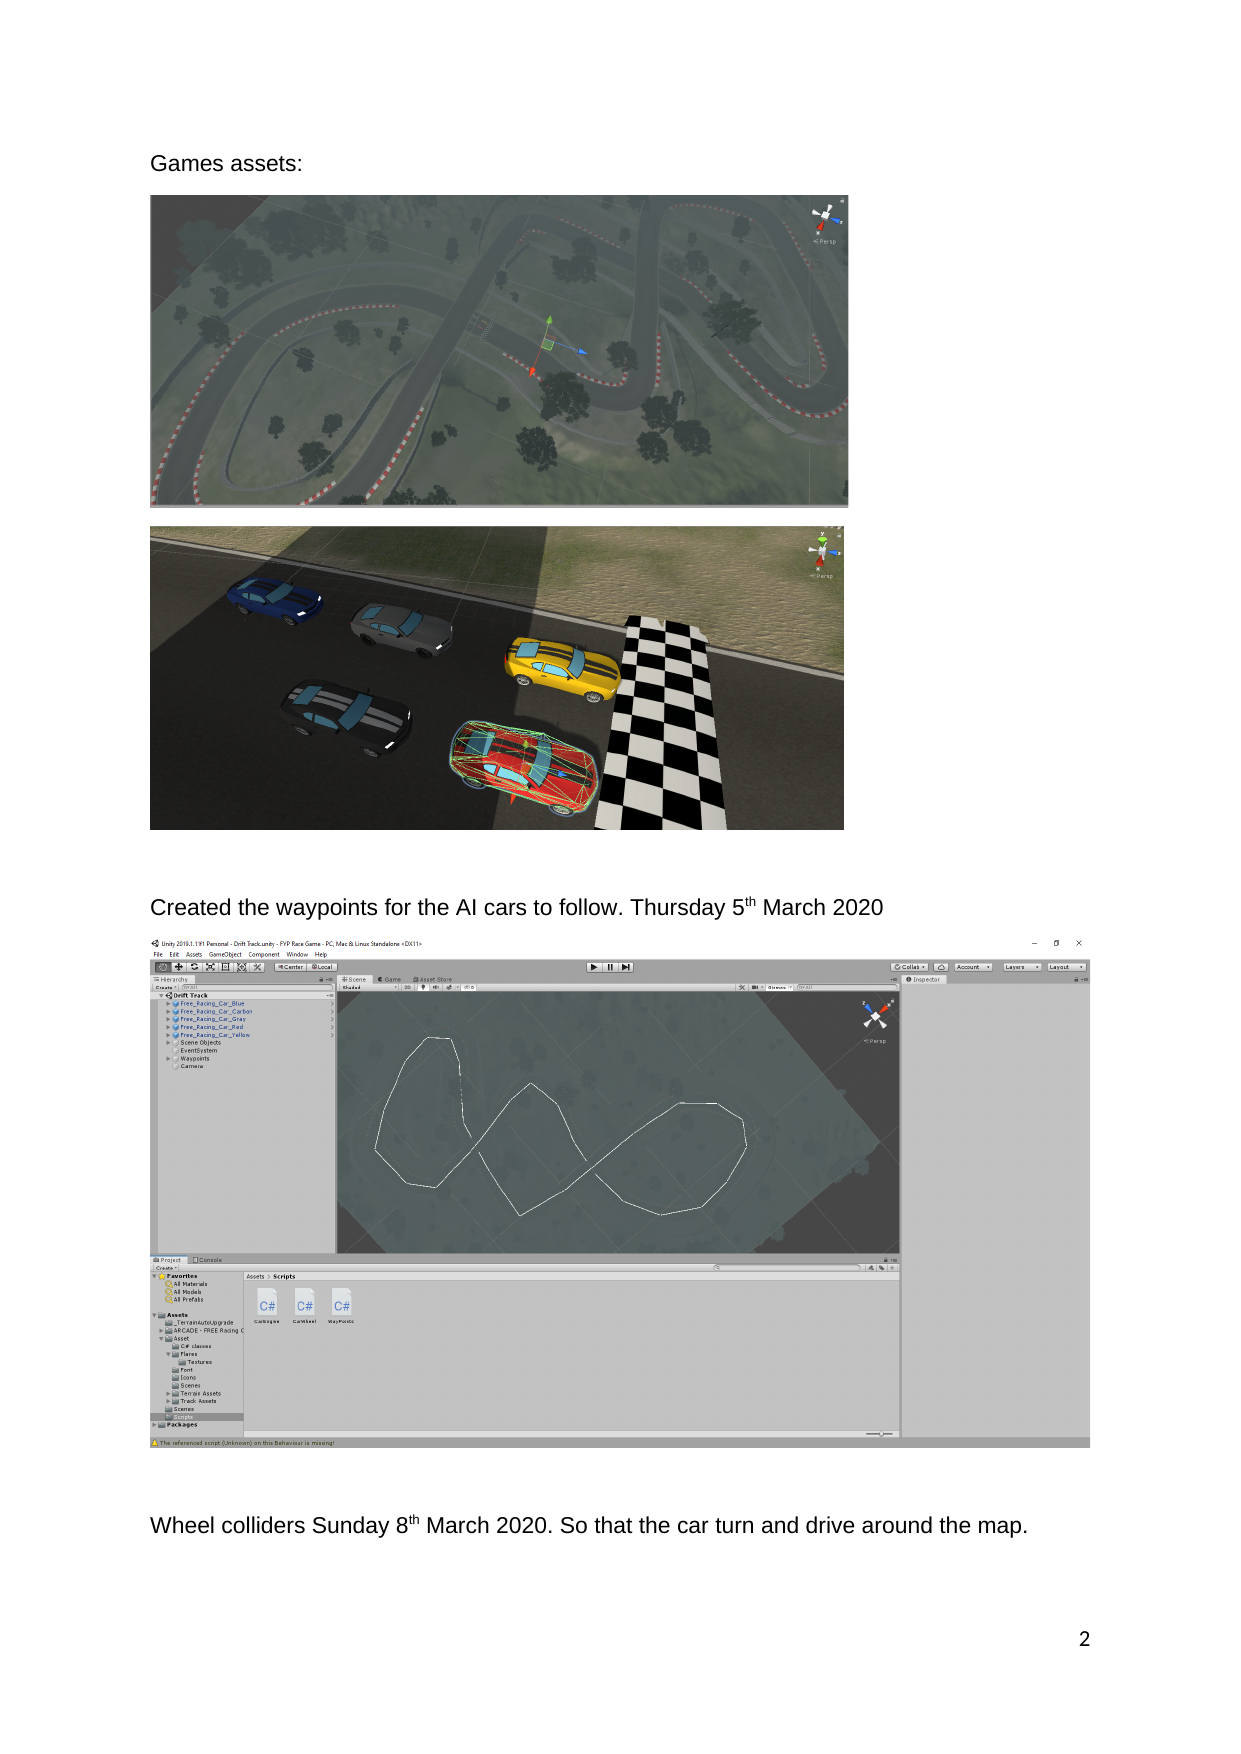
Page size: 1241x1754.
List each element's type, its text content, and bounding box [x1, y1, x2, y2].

text Games assets: [150, 150, 1090, 176]
text Created the waypoints for the AI cars to follow. Thursday 5th March 2020 [150, 893, 1090, 920]
picture [150, 938, 1091, 1448]
picture [150, 195, 849, 508]
text Wheel colliders Sunday 8th March 2020. So that the car turn and drive around the map. [150, 1512, 1090, 1538]
picture [150, 526, 844, 830]
